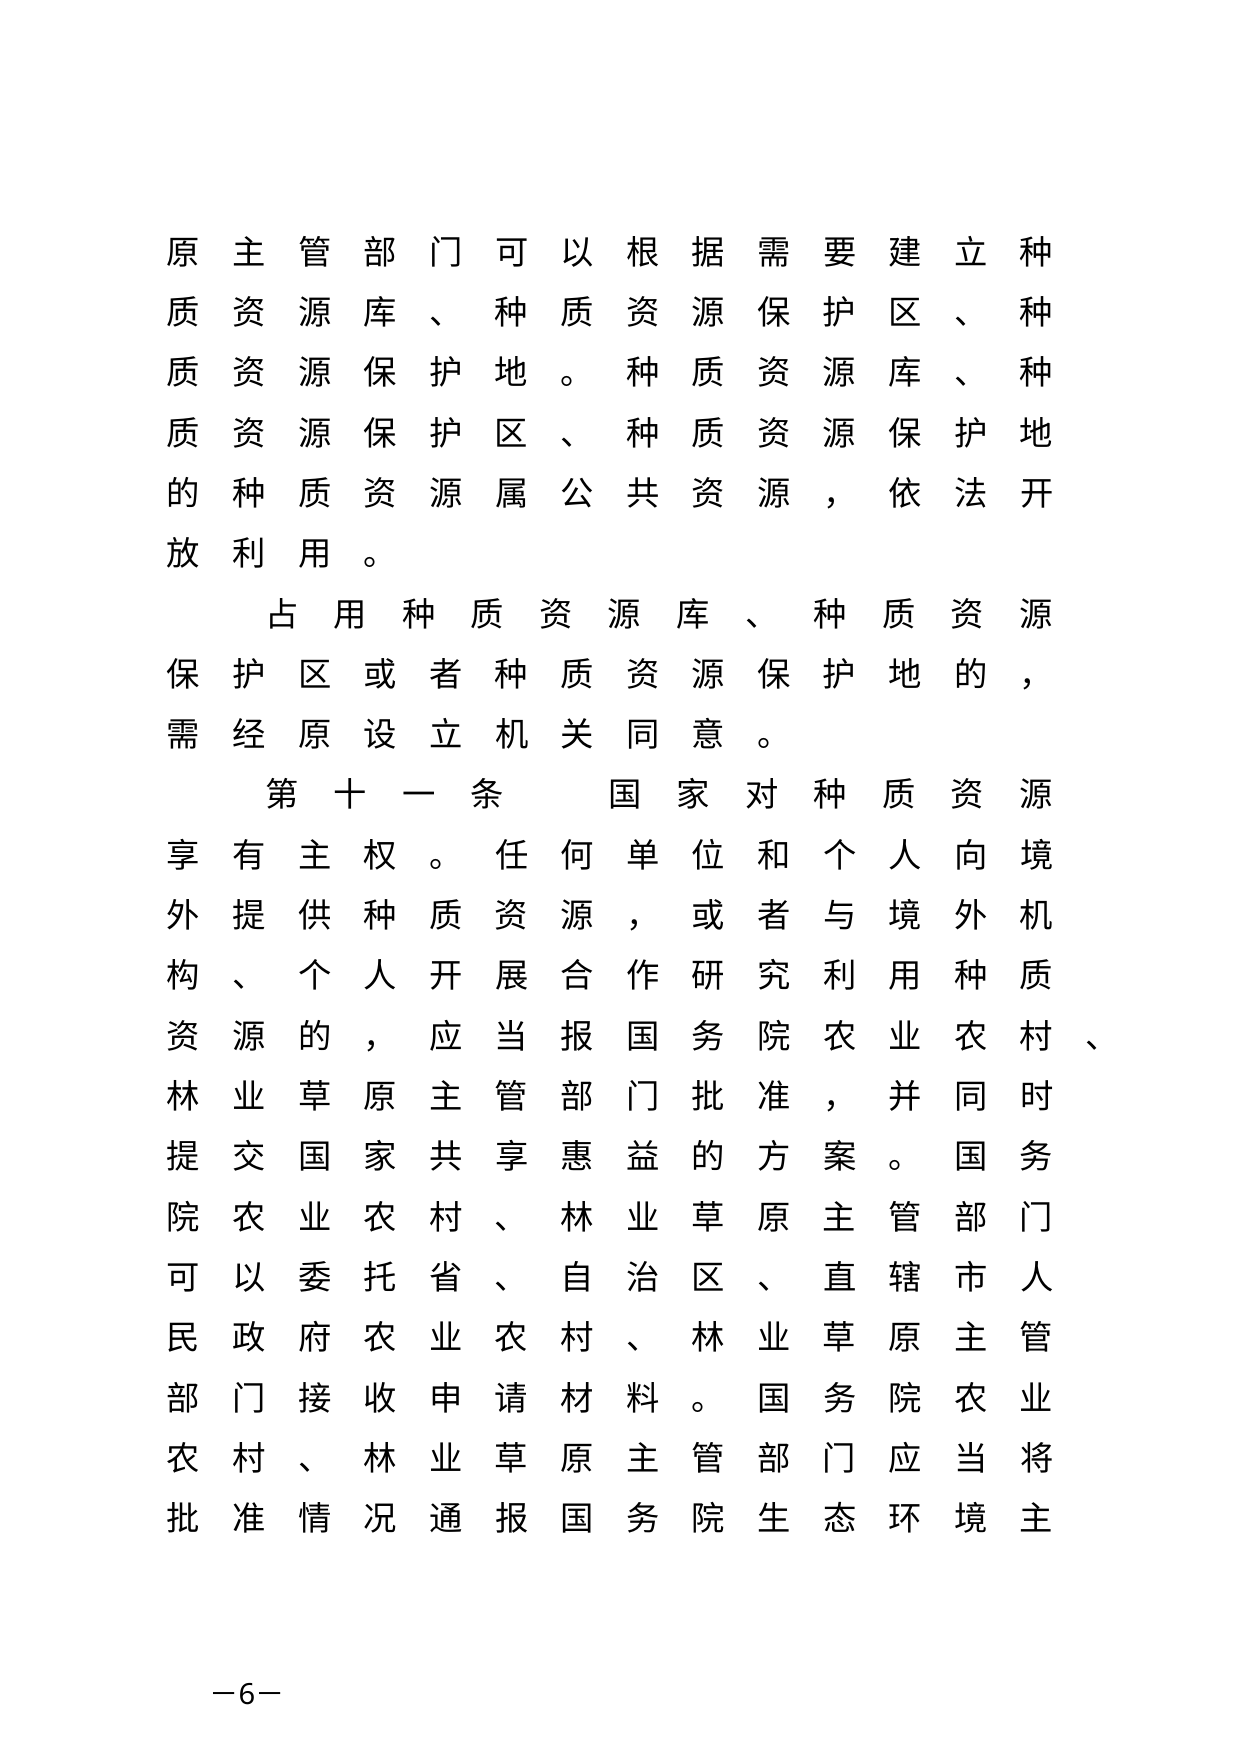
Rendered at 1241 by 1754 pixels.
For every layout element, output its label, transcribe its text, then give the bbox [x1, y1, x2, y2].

text 占用种质资源库、种质资源保护区或者种质资源保护地的，需经原设立机关同意。 [167, 581, 1085, 762]
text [167, 219, 1085, 581]
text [167, 762, 1085, 1546]
